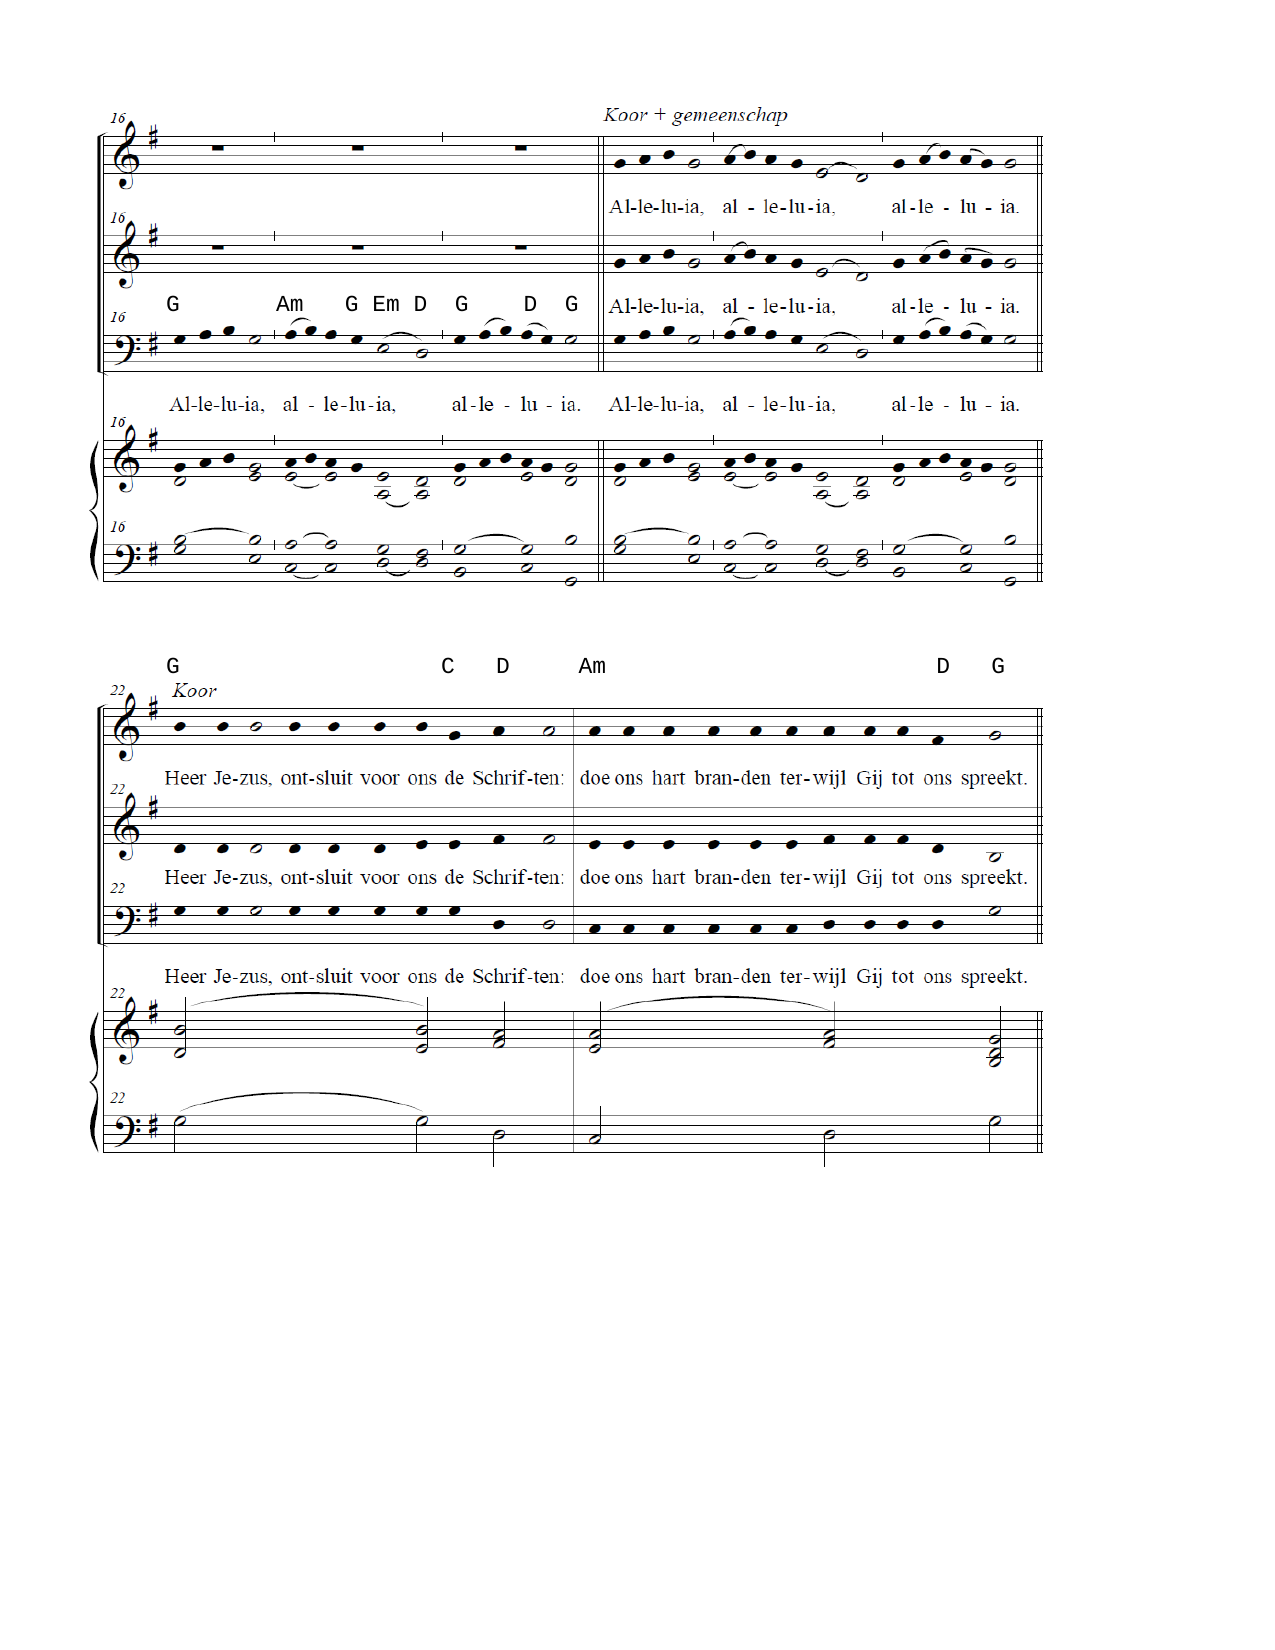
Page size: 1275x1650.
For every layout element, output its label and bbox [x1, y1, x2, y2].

picture [75, 98, 1050, 1173]
